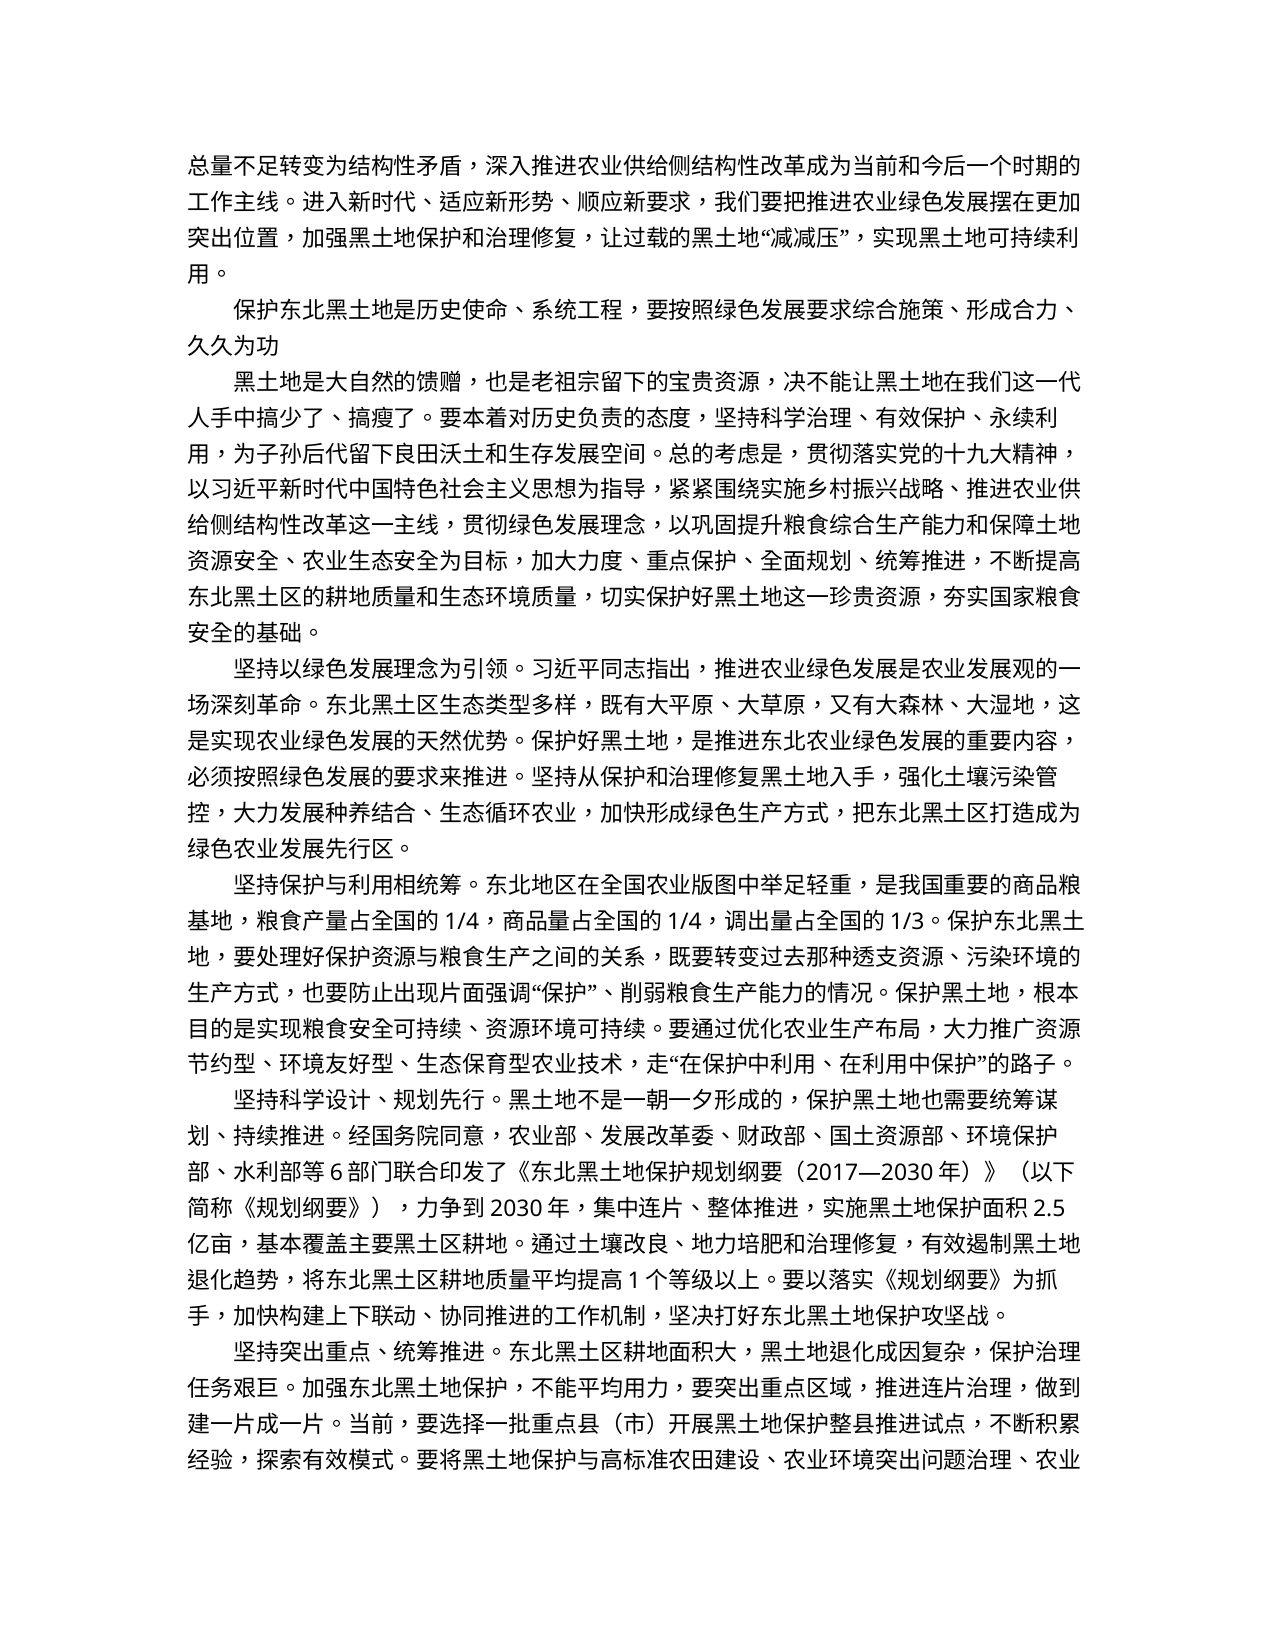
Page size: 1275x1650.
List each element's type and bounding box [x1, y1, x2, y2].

text [187, 150, 1087, 1475]
